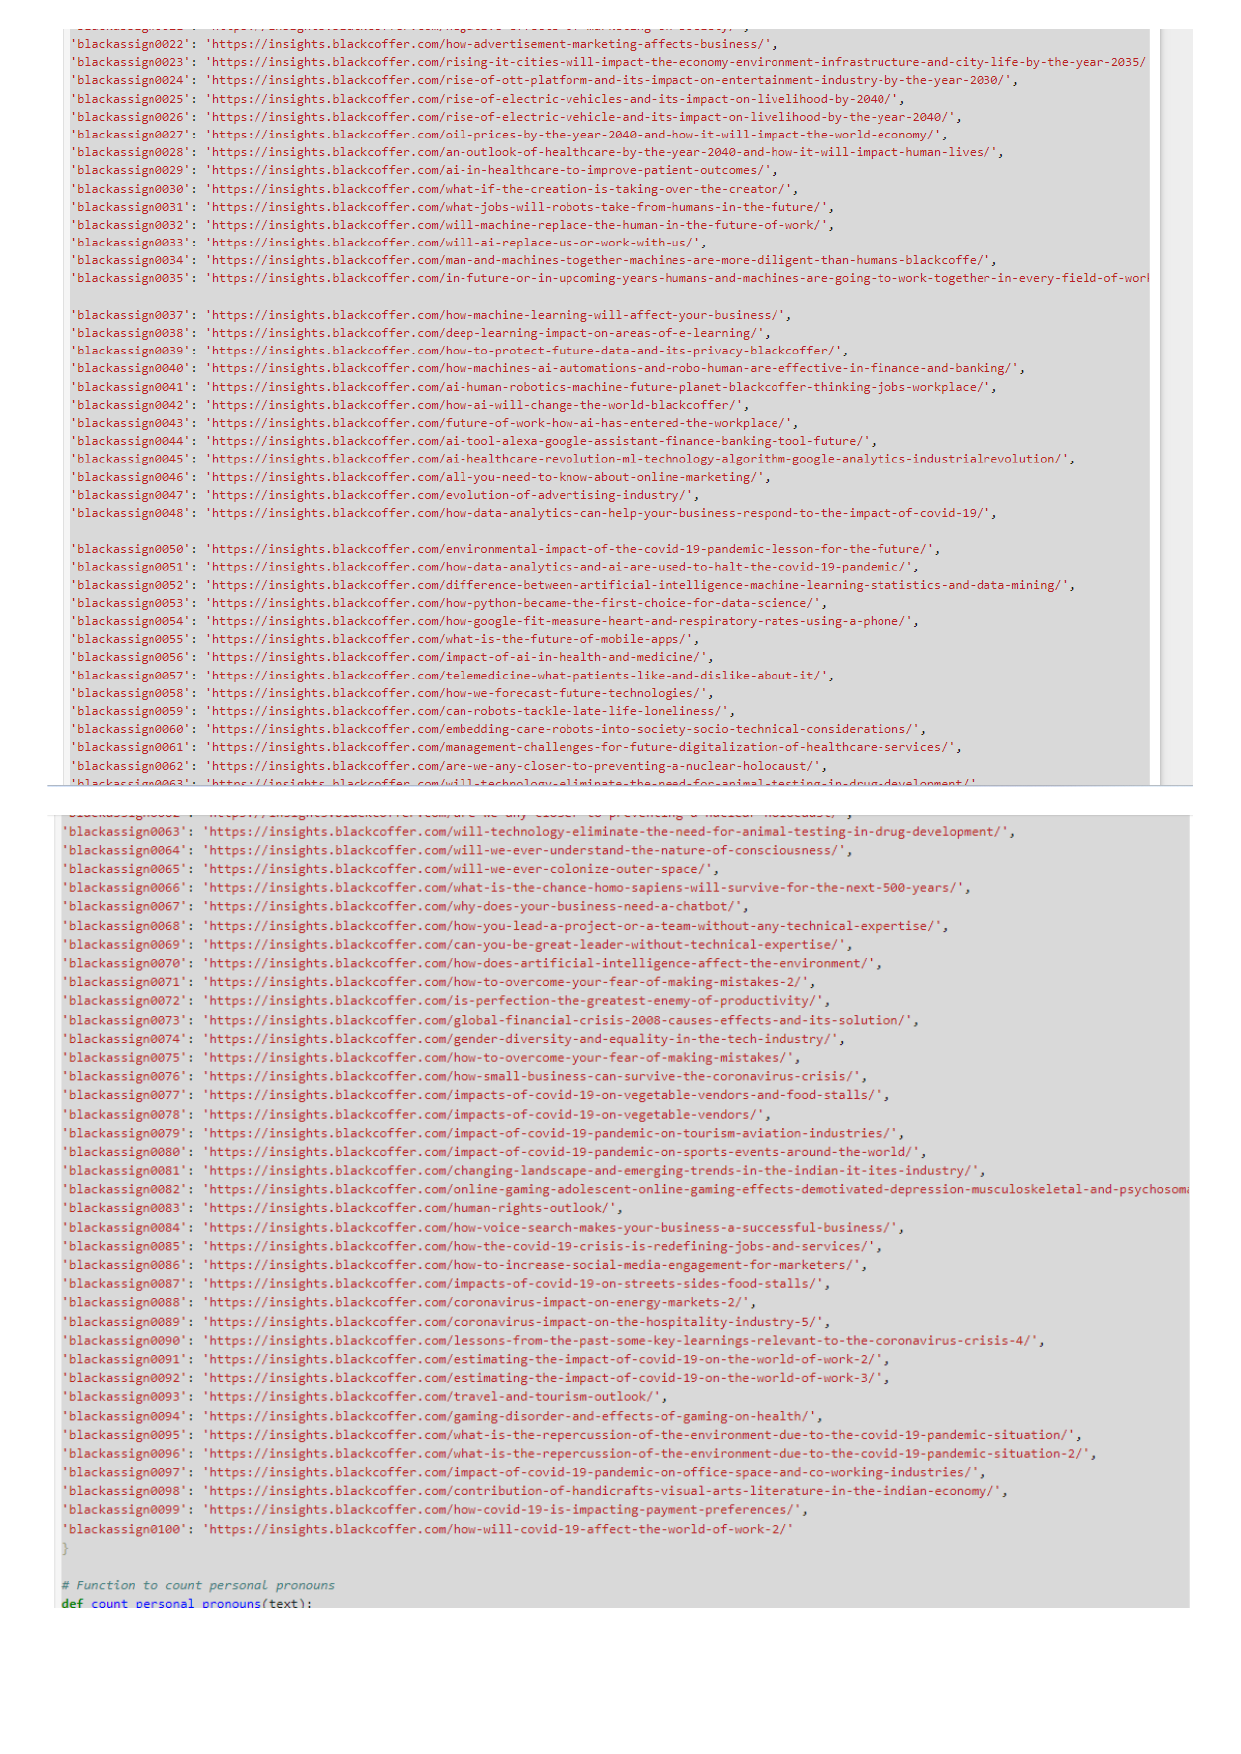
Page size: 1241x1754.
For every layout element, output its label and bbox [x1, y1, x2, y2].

picture [47, 815, 1193, 1608]
picture [47, 29, 1193, 787]
